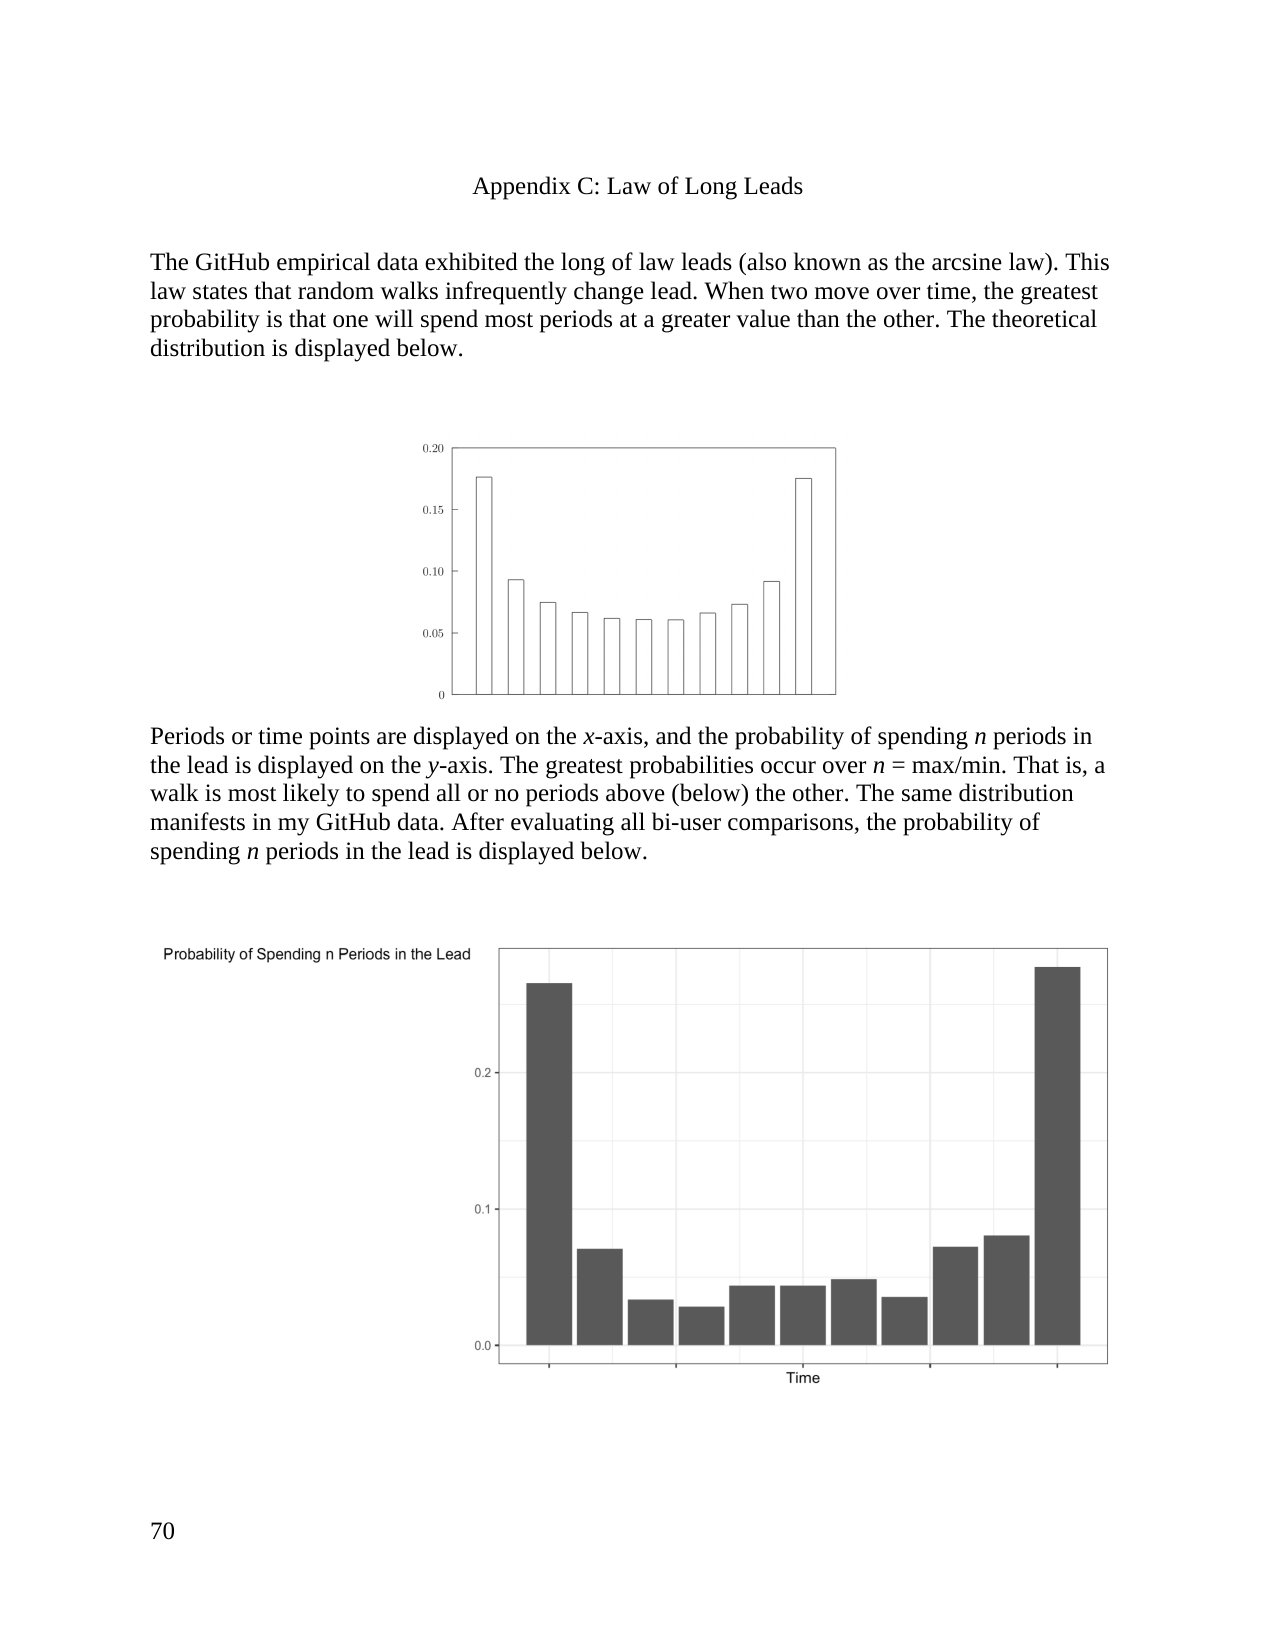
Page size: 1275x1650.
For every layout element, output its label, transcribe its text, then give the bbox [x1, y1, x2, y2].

subtitle Appendix C: Law of Long Leads [150, 171, 1125, 199]
picture [150, 932, 1125, 1391]
text The GitHub empirical data exhibited the long of law leads (also known as the arcsine law). This law states that random walks infrequently change lead. When two move over time, the greatest probability is that one will spend most periods at a greater value than the other. The theoretical distribution is displayed below. [150, 247, 1125, 362]
text Periods or time points are displayed on the x-axis, and the probability of spending n periods in the lead is displayed on the y-axis. The greatest probabilities occur over n = max/min. That is, a walk is most likely to spend all or no periods above (below) the other. The same distribution manifests in my GitHub data. After evaluating all bi-user comparisons, the probability of spending n periods in the lead is displayed below. [150, 721, 1125, 865]
picture [417, 430, 858, 703]
